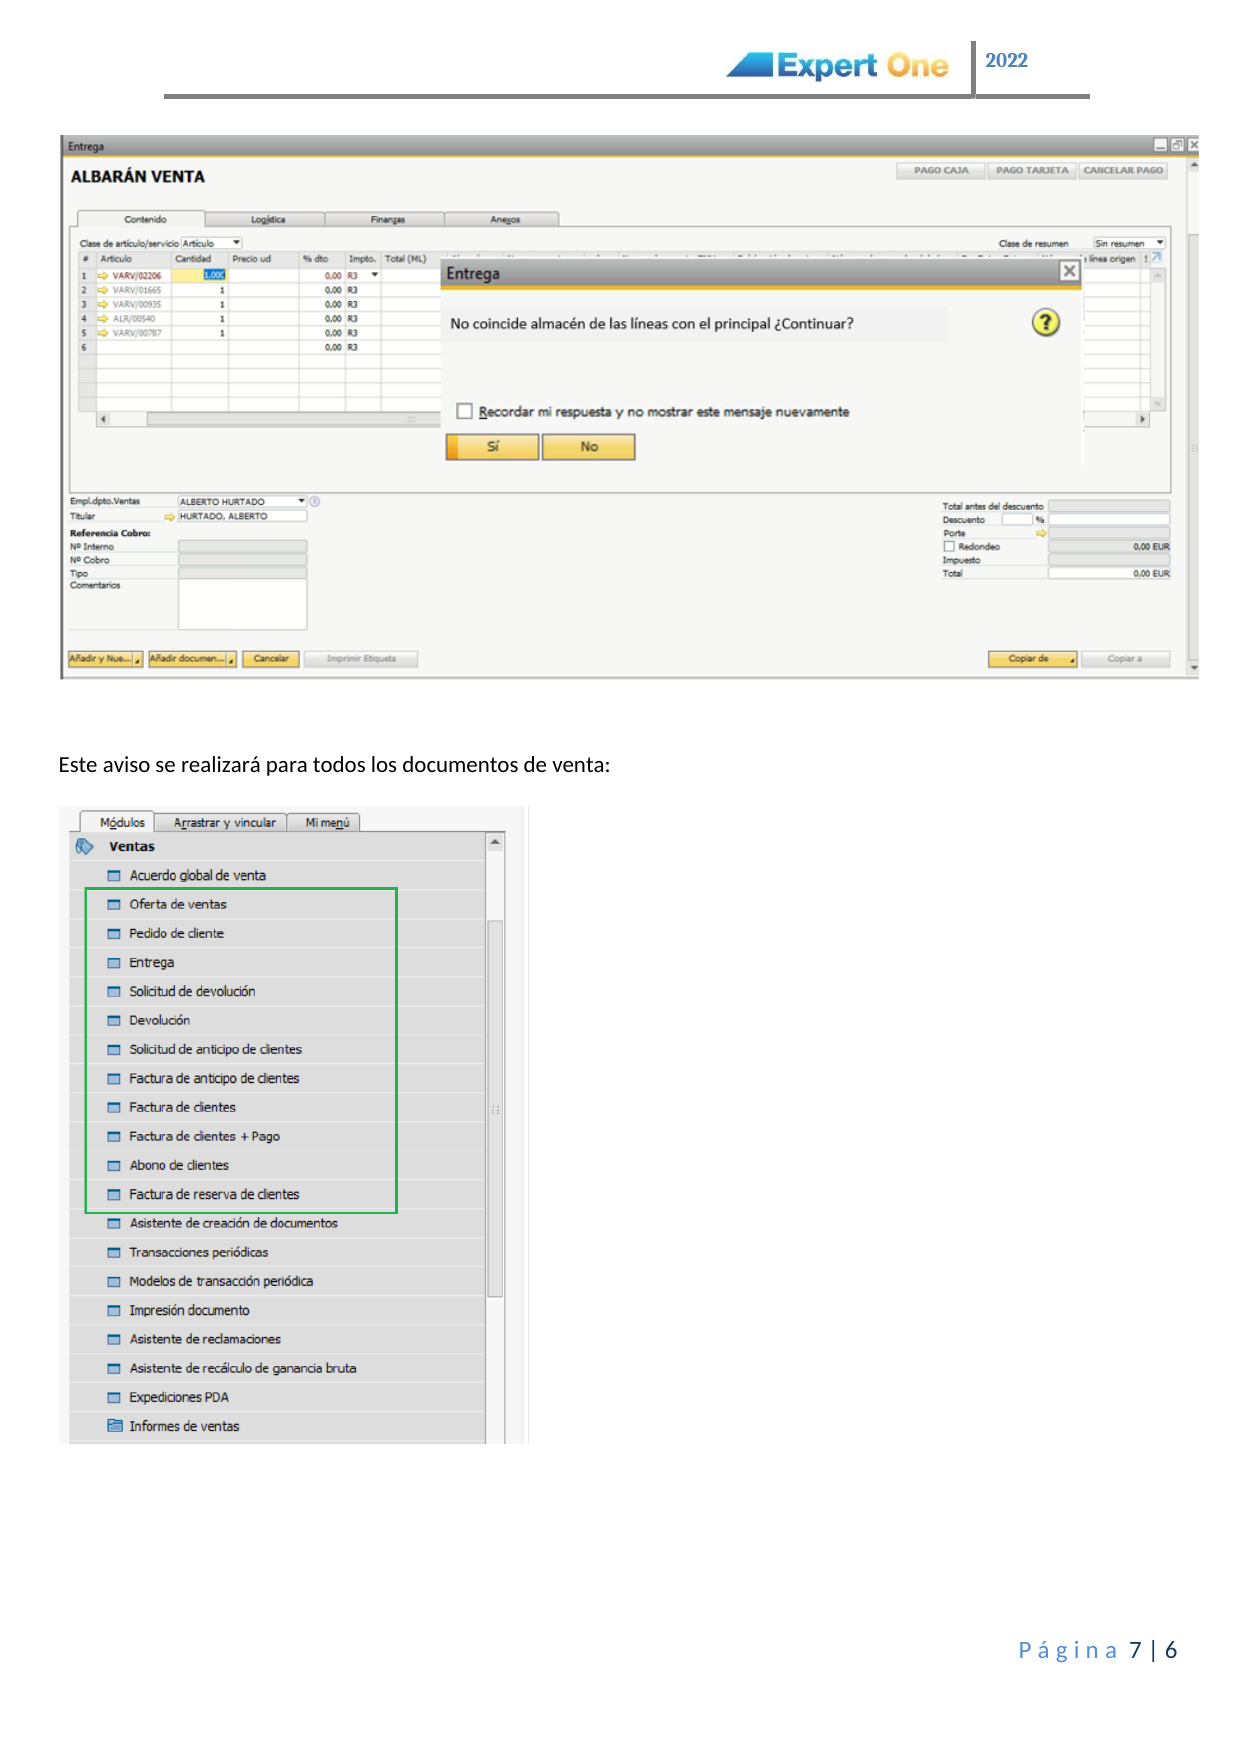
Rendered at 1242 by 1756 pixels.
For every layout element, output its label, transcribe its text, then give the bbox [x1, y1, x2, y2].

text Este aviso se realizará para todos los documentos de venta: [58, 750, 1204, 778]
picture [725, 52, 949, 82]
picture [58, 135, 1205, 689]
picture [58, 806, 529, 1444]
